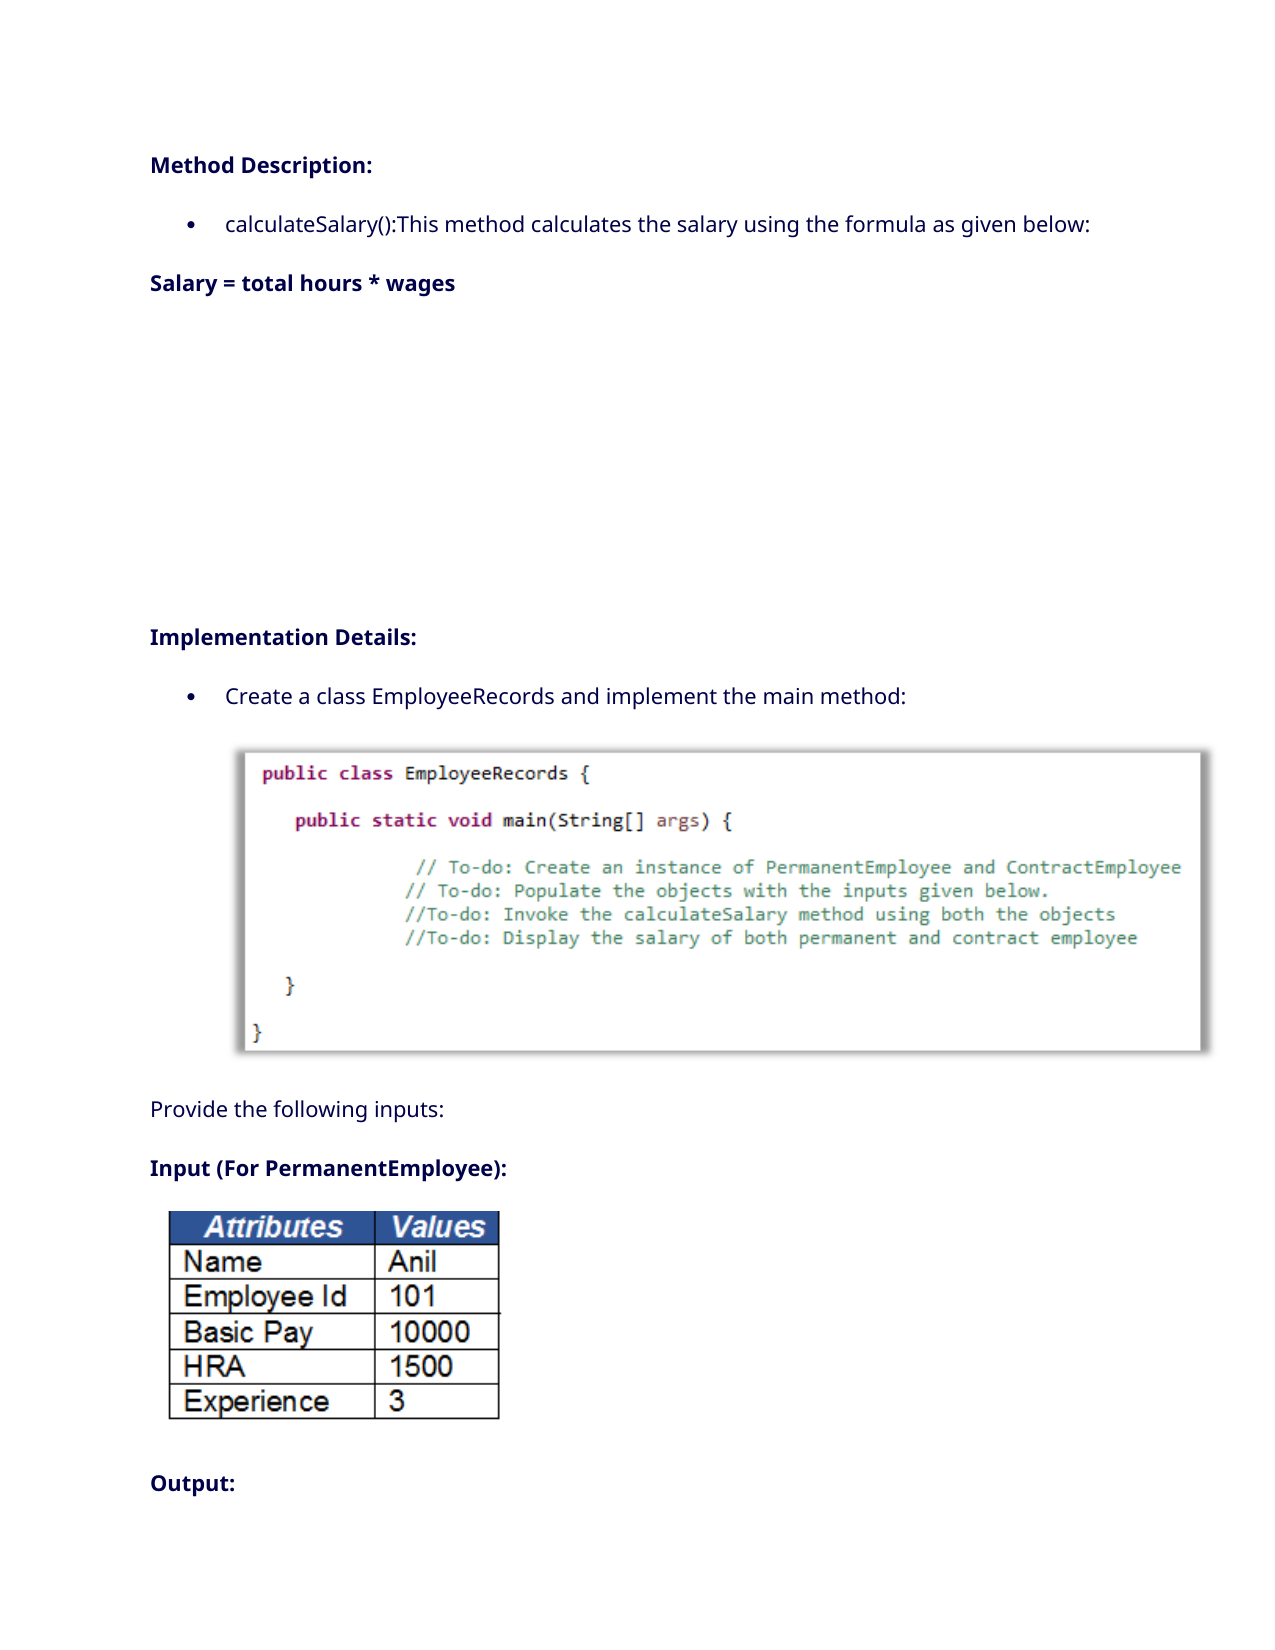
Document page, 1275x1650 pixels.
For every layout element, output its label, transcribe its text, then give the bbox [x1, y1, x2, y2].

list Create a class EmployeeRecords and implement the main method: [187, 681, 1125, 710]
text Implementation Details: [150, 622, 1125, 651]
text Salary = total hours * wages [150, 268, 1125, 298]
list calculateSalary():This method calculates the salary using the formula as given below: [187, 209, 1125, 239]
text Output: [150, 1467, 1125, 1497]
text Provide the following inputs: [150, 1094, 1125, 1123]
text Method Description: [150, 150, 1125, 180]
picture [225, 739, 1221, 1065]
text Input (For PermanentEmployee): [150, 1153, 1125, 1182]
picture [155, 1211, 528, 1432]
